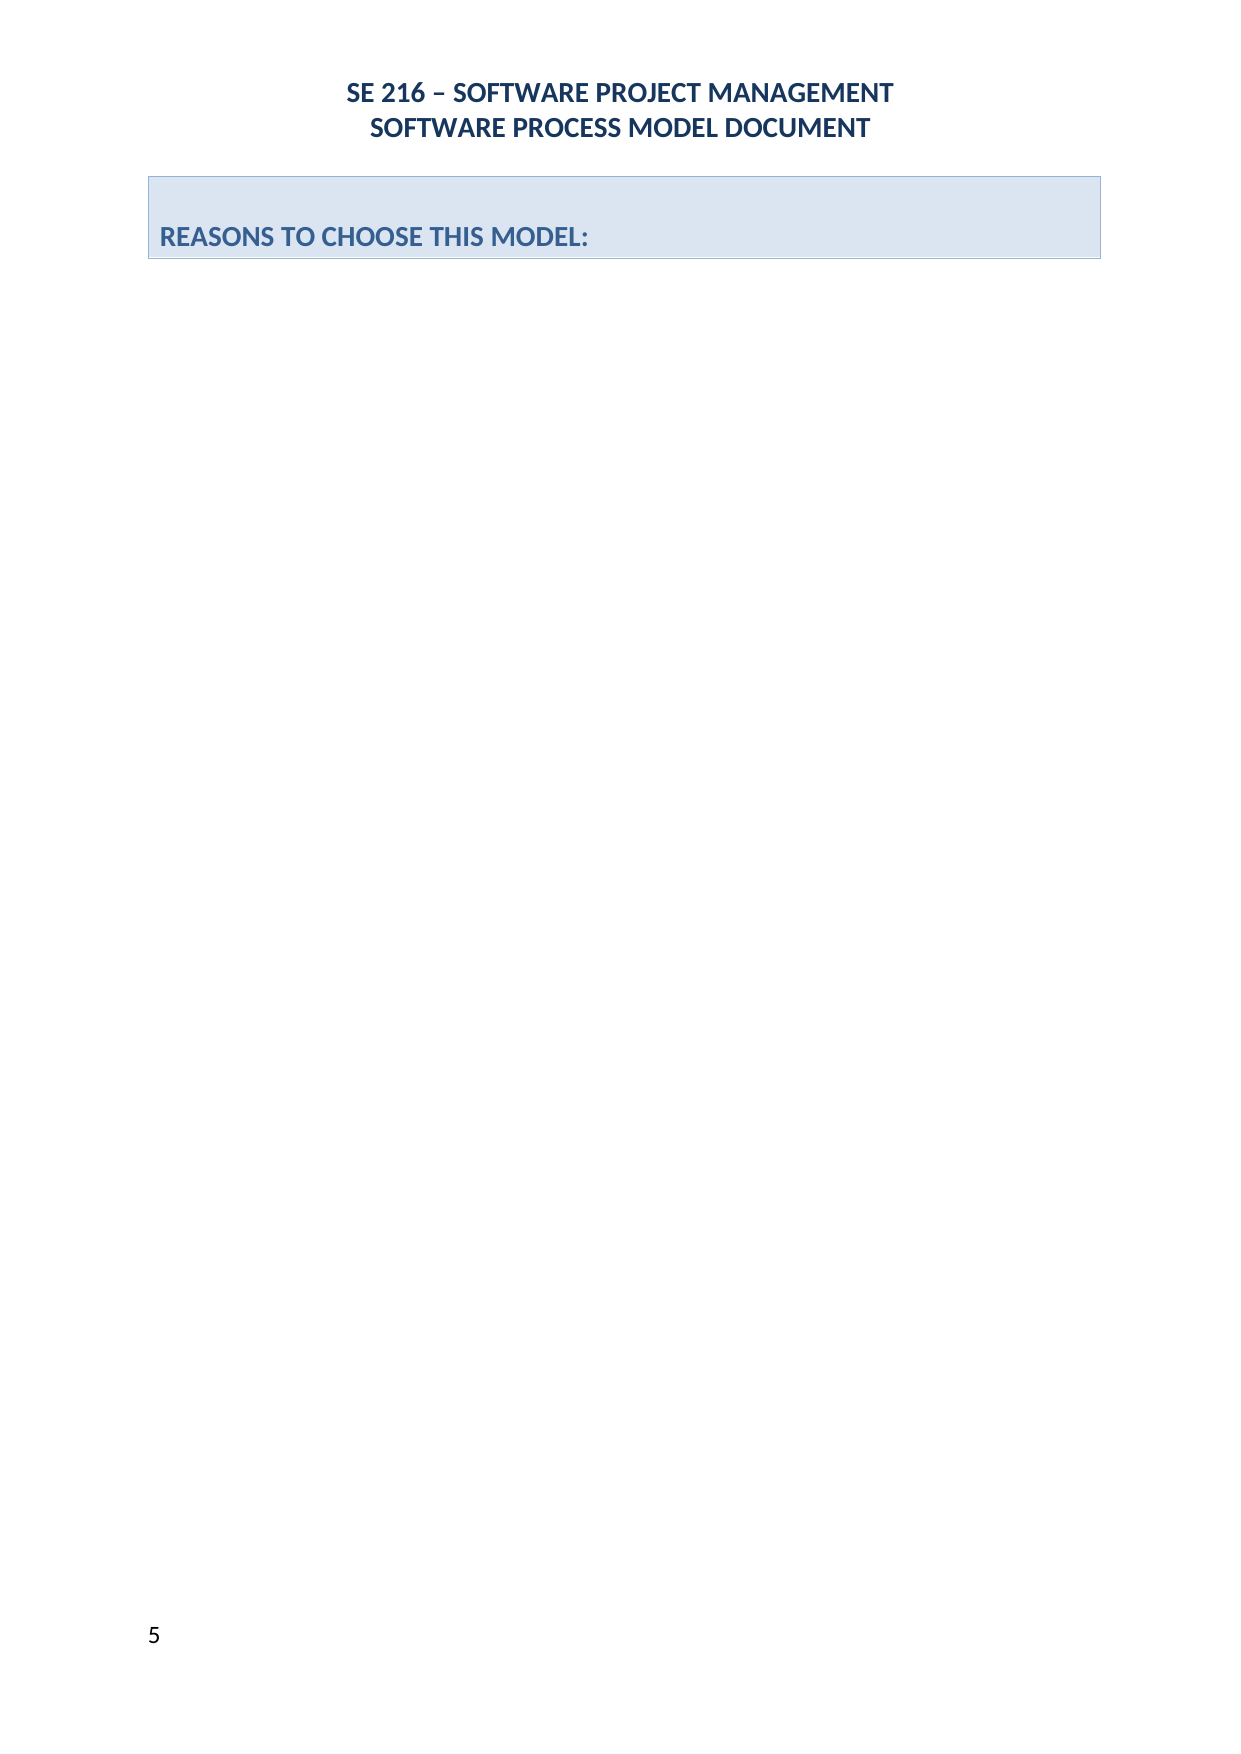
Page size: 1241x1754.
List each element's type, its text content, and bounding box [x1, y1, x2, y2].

table_cell REASONS TO CHOOSE THIS MODEL: [149, 177, 1100, 257]
